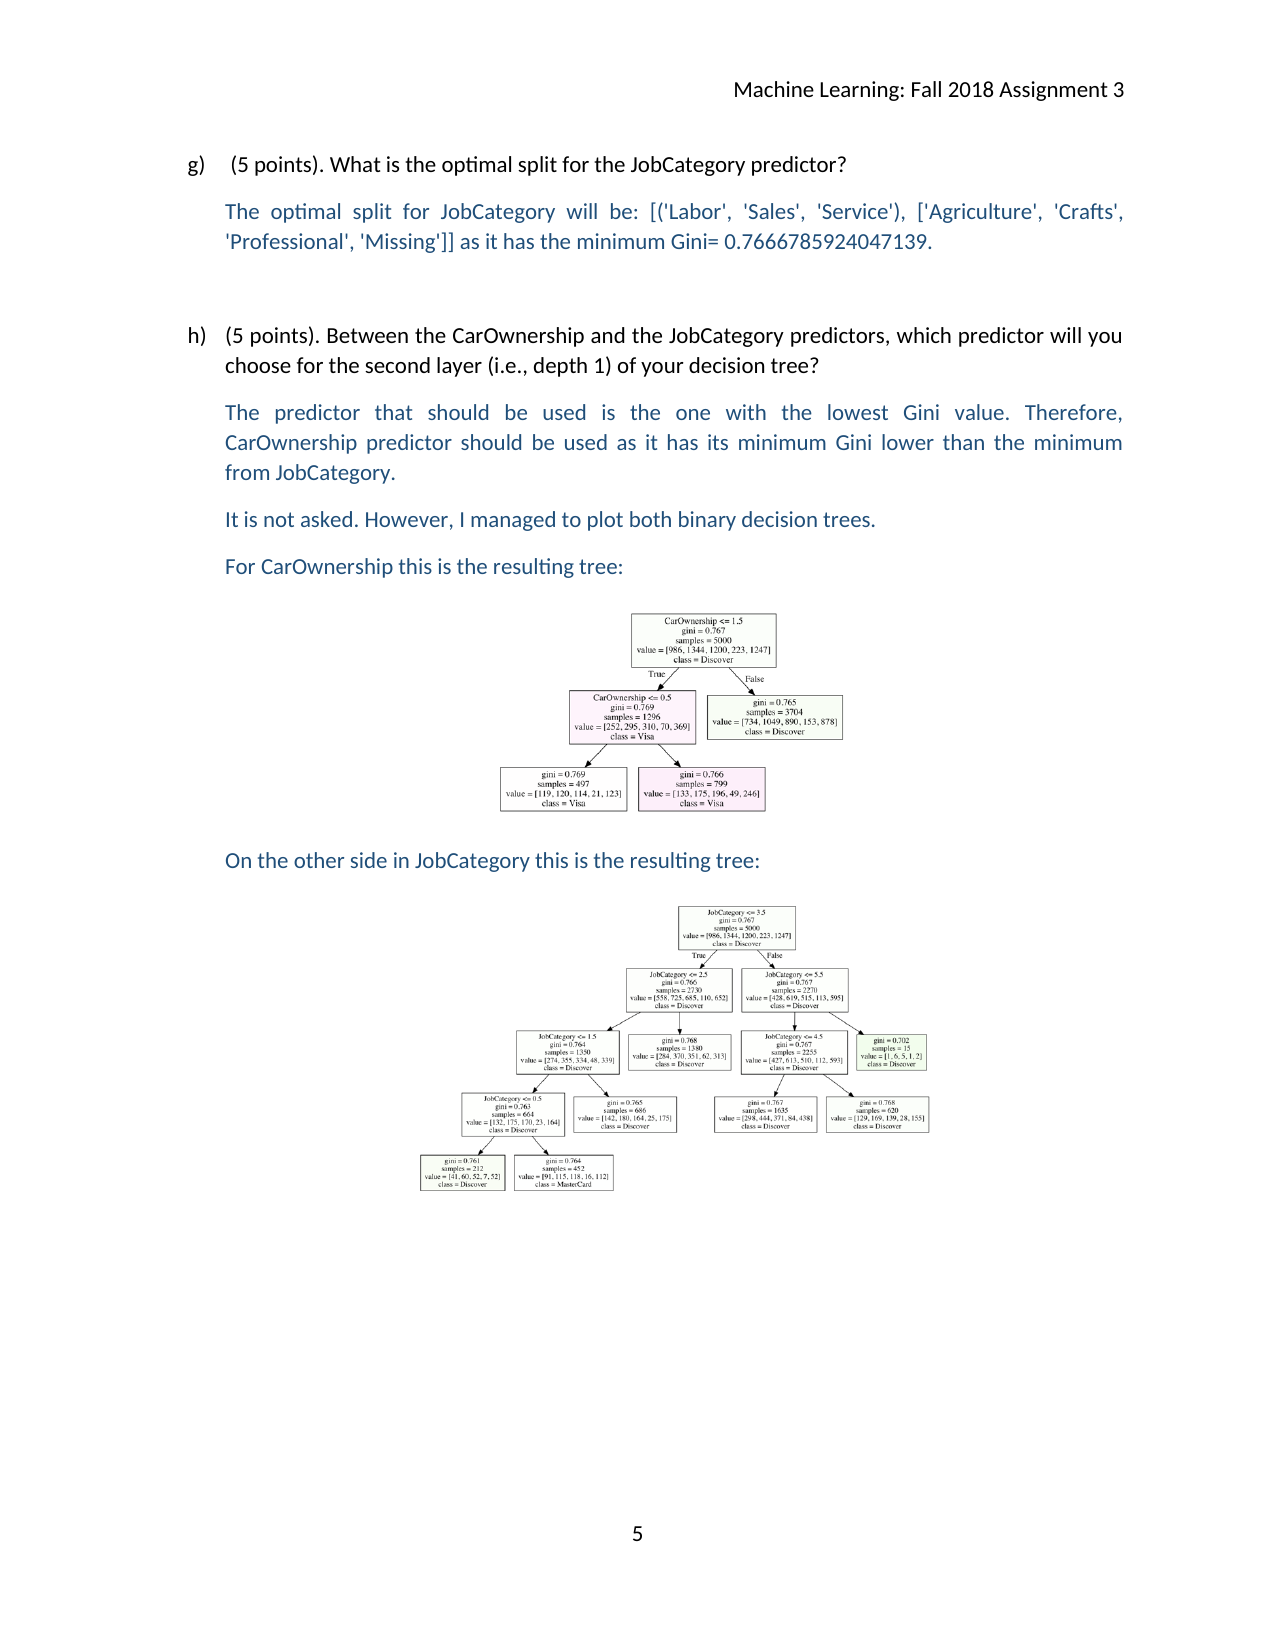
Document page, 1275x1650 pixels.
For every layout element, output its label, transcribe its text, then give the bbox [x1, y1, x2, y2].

text On the other side in JobCategory this is the resulting tree: [225, 846, 1125, 874]
text It is not asked. However, I managed to plot both binary decision trees. [225, 505, 1125, 533]
picture [490, 598, 860, 828]
text The predictor that should be used is the one with the lowest Gini value. Therefore, CarOwnership predictor should be used as it has its minimum Gini lower than the minimum from JobCategory. [225, 398, 1125, 486]
list (5 points). What is the optimal split for the JobCategory predictor? [187, 150, 1125, 178]
text For CarOwnership this is the resulting tree: [225, 552, 1125, 580]
list The optimal split for JobCategory will be: [('Labor', 'Sales', 'Service'), ['Agriculture', 'Crafts', 'Professional', 'Missing']] as it has the minimum Gini= 0.7666785924047139. [225, 197, 1125, 255]
picture [409, 892, 941, 1205]
list (5 points). Between the CarOwnership and the JobCategory predictors, which predictor will you choose for the second layer (i.e., depth 1) of your decision tree? [187, 321, 1125, 379]
